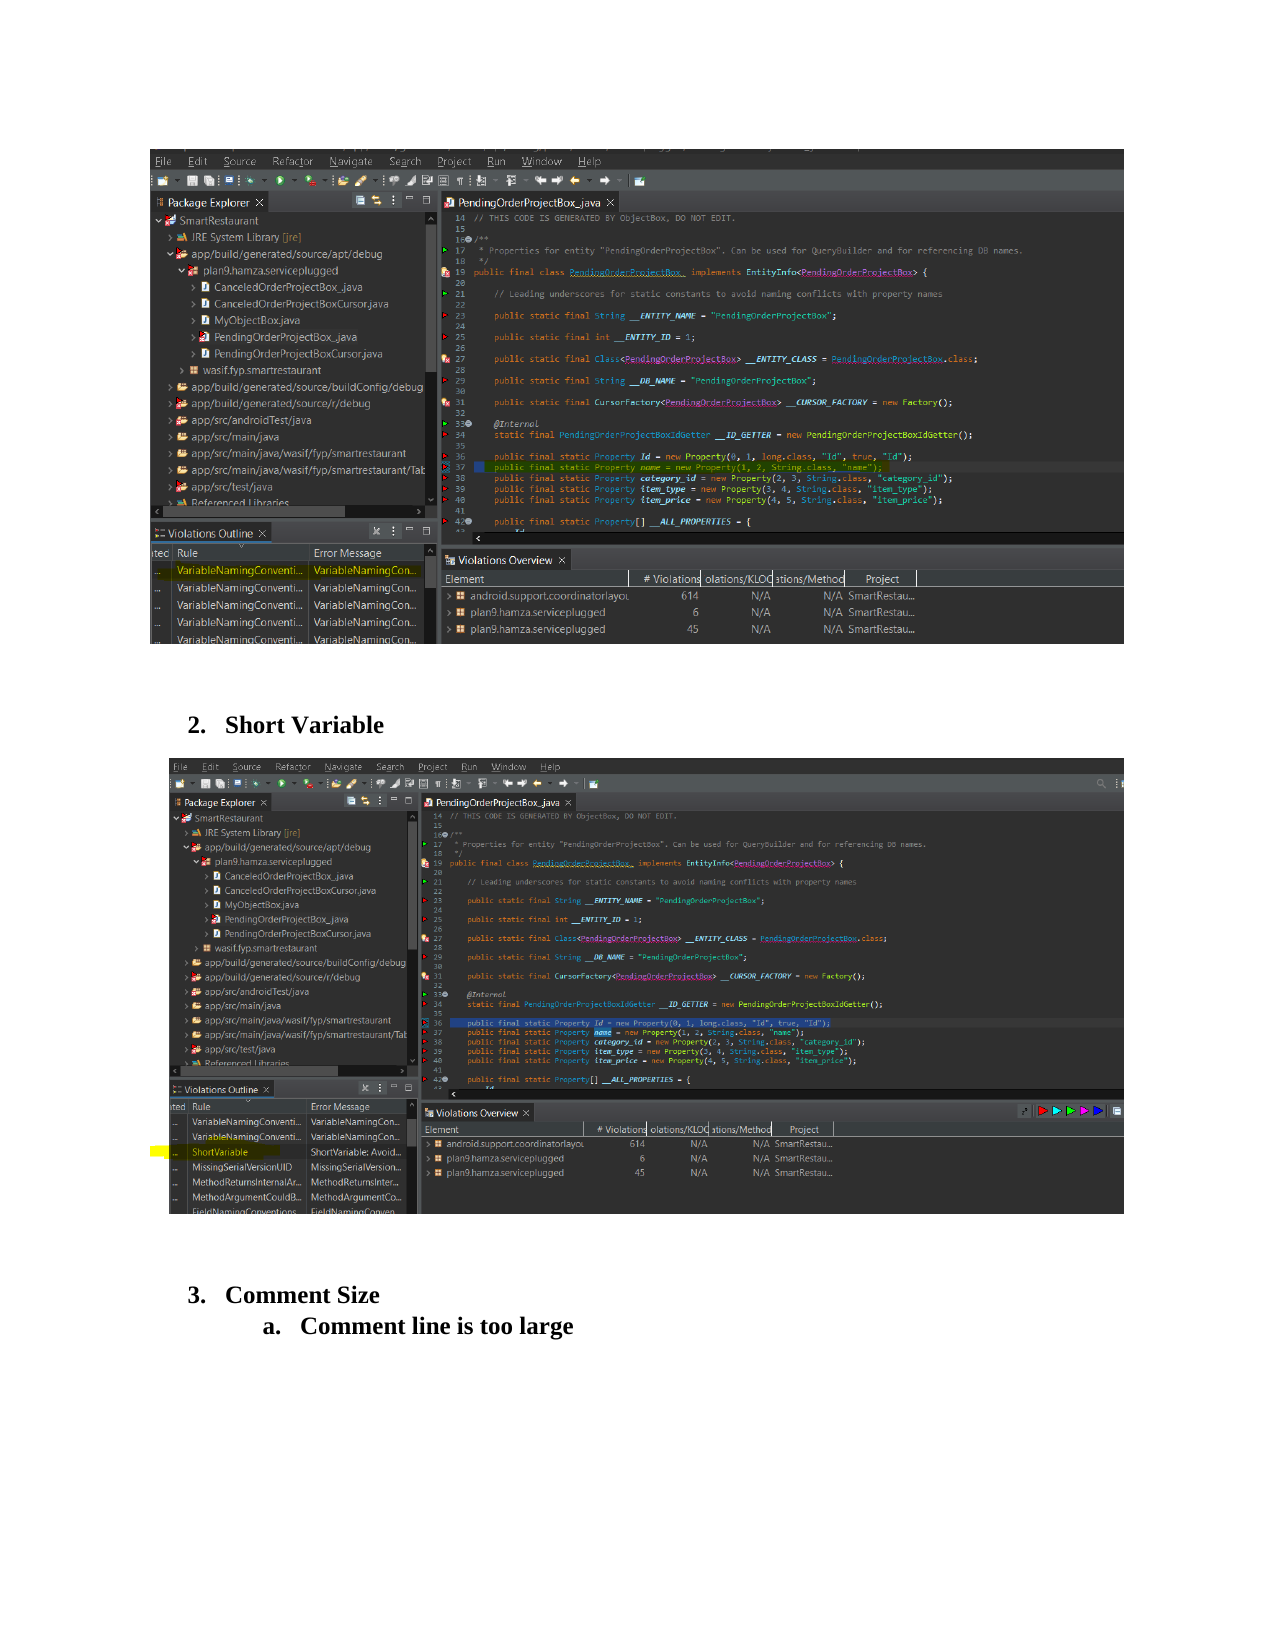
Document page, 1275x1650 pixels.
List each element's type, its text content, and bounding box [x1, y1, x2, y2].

list Comment line is too large [262, 1311, 1125, 1339]
picture [150, 758, 1124, 1214]
picture [150, 149, 1124, 644]
list Comment Size [187, 1280, 1125, 1308]
list Short Variable [187, 710, 1125, 739]
